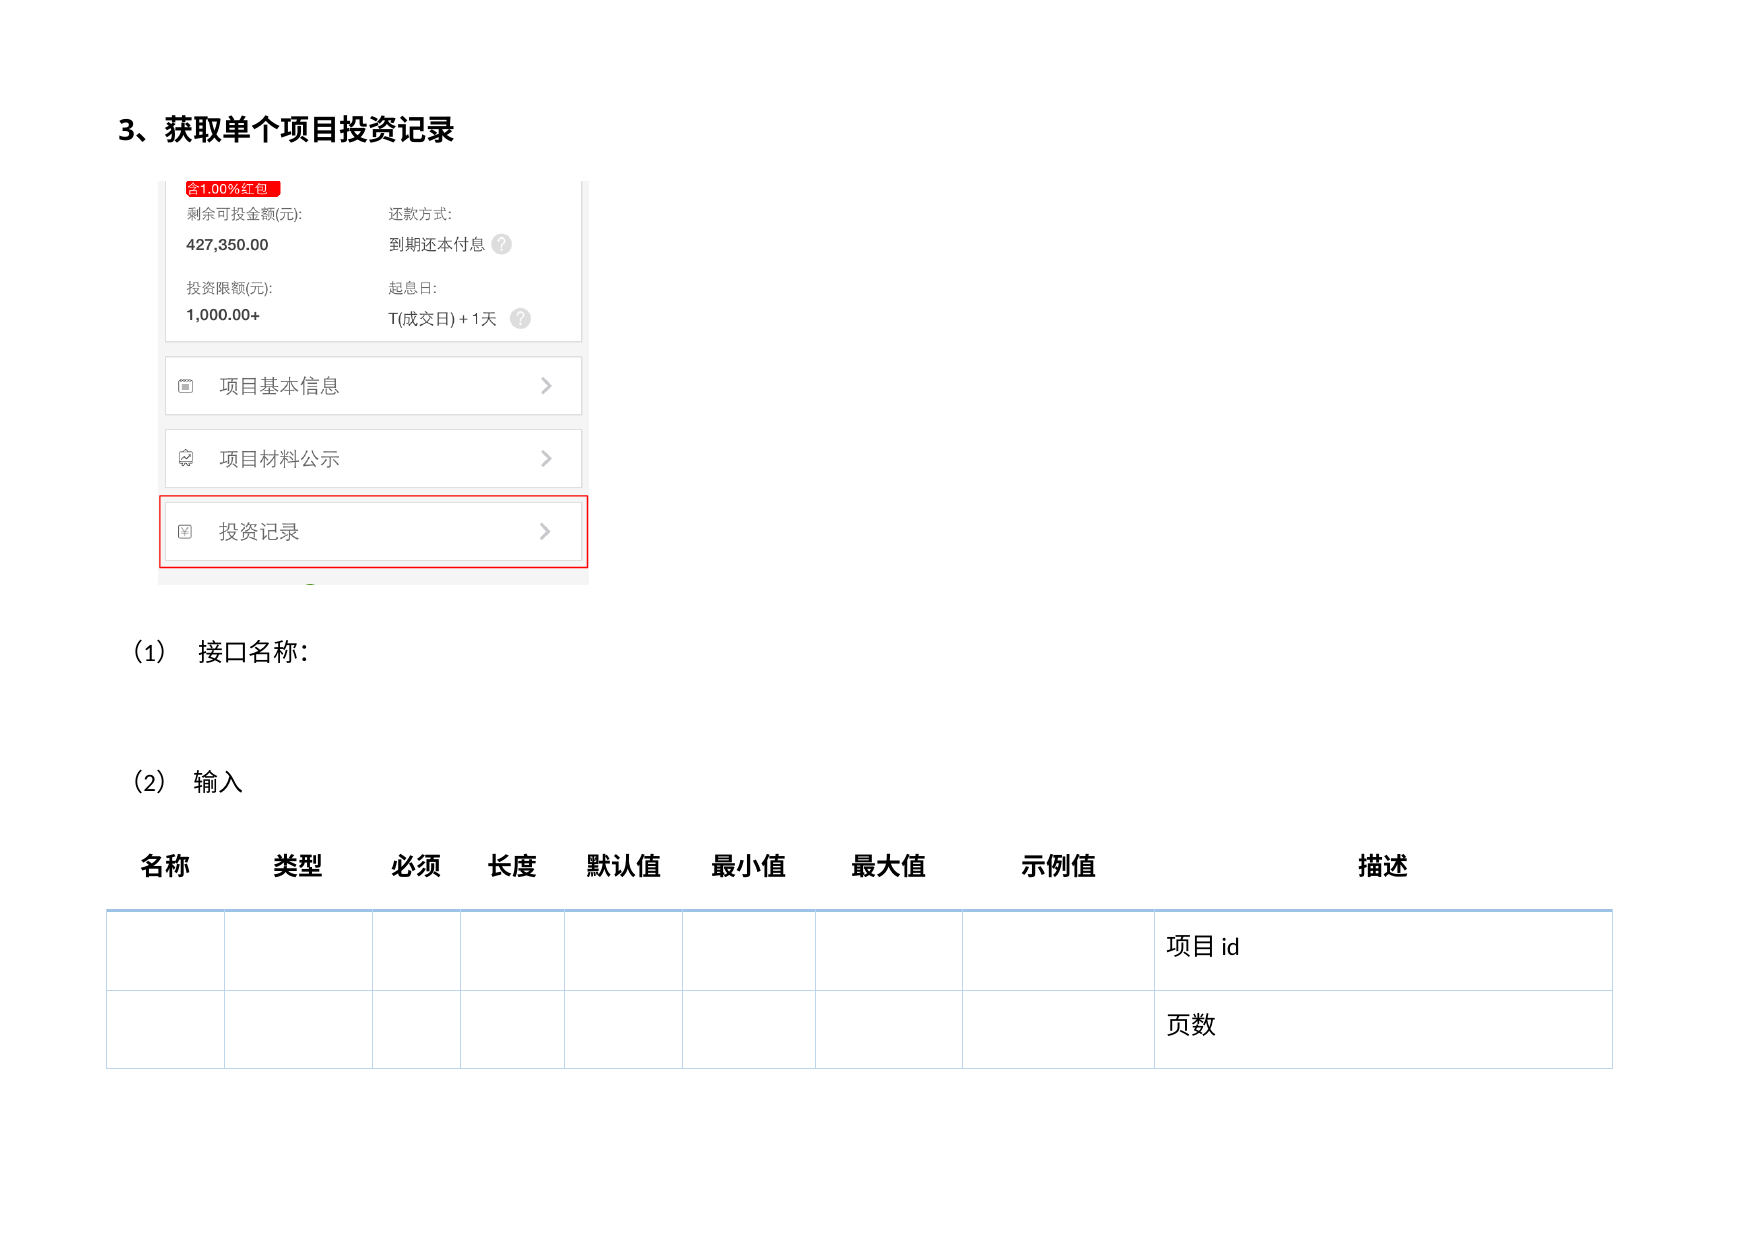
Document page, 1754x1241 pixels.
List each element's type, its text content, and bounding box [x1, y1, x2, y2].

list 接口名称： [118, 618, 1624, 683]
table_cell [107, 912, 224, 990]
picture [155, 181, 611, 585]
table_header 最小值 [682, 832, 815, 909]
table_cell [461, 991, 564, 1068]
list 输入 [118, 748, 1624, 813]
table_cell [373, 912, 460, 990]
table_header 名称 [107, 832, 224, 909]
table_cell 页数 [1155, 991, 1612, 1068]
table_cell [565, 912, 682, 990]
table_cell [565, 991, 682, 1068]
table_cell [683, 991, 815, 1068]
table_cell 项目id [1155, 912, 1612, 990]
table_cell [107, 991, 224, 1068]
table_cell [816, 912, 962, 990]
table_header 默认值 [564, 832, 682, 909]
table_cell [963, 912, 1154, 990]
table_cell [683, 912, 815, 990]
table_header 示例值 [963, 832, 1155, 909]
table_header 类型 [224, 832, 372, 909]
table_header 长度 [461, 832, 564, 909]
table_cell [225, 912, 372, 990]
table_cell [963, 991, 1154, 1068]
table_header 最大值 [815, 832, 963, 909]
table_header 必须 [372, 832, 461, 909]
table_header 描述 [1155, 832, 1612, 909]
table_cell [816, 991, 962, 1068]
table_cell [461, 912, 564, 990]
table_cell [373, 991, 460, 1068]
table_cell [225, 991, 372, 1068]
subtitle 3、获取单个项目投资记录 [118, 96, 1624, 161]
